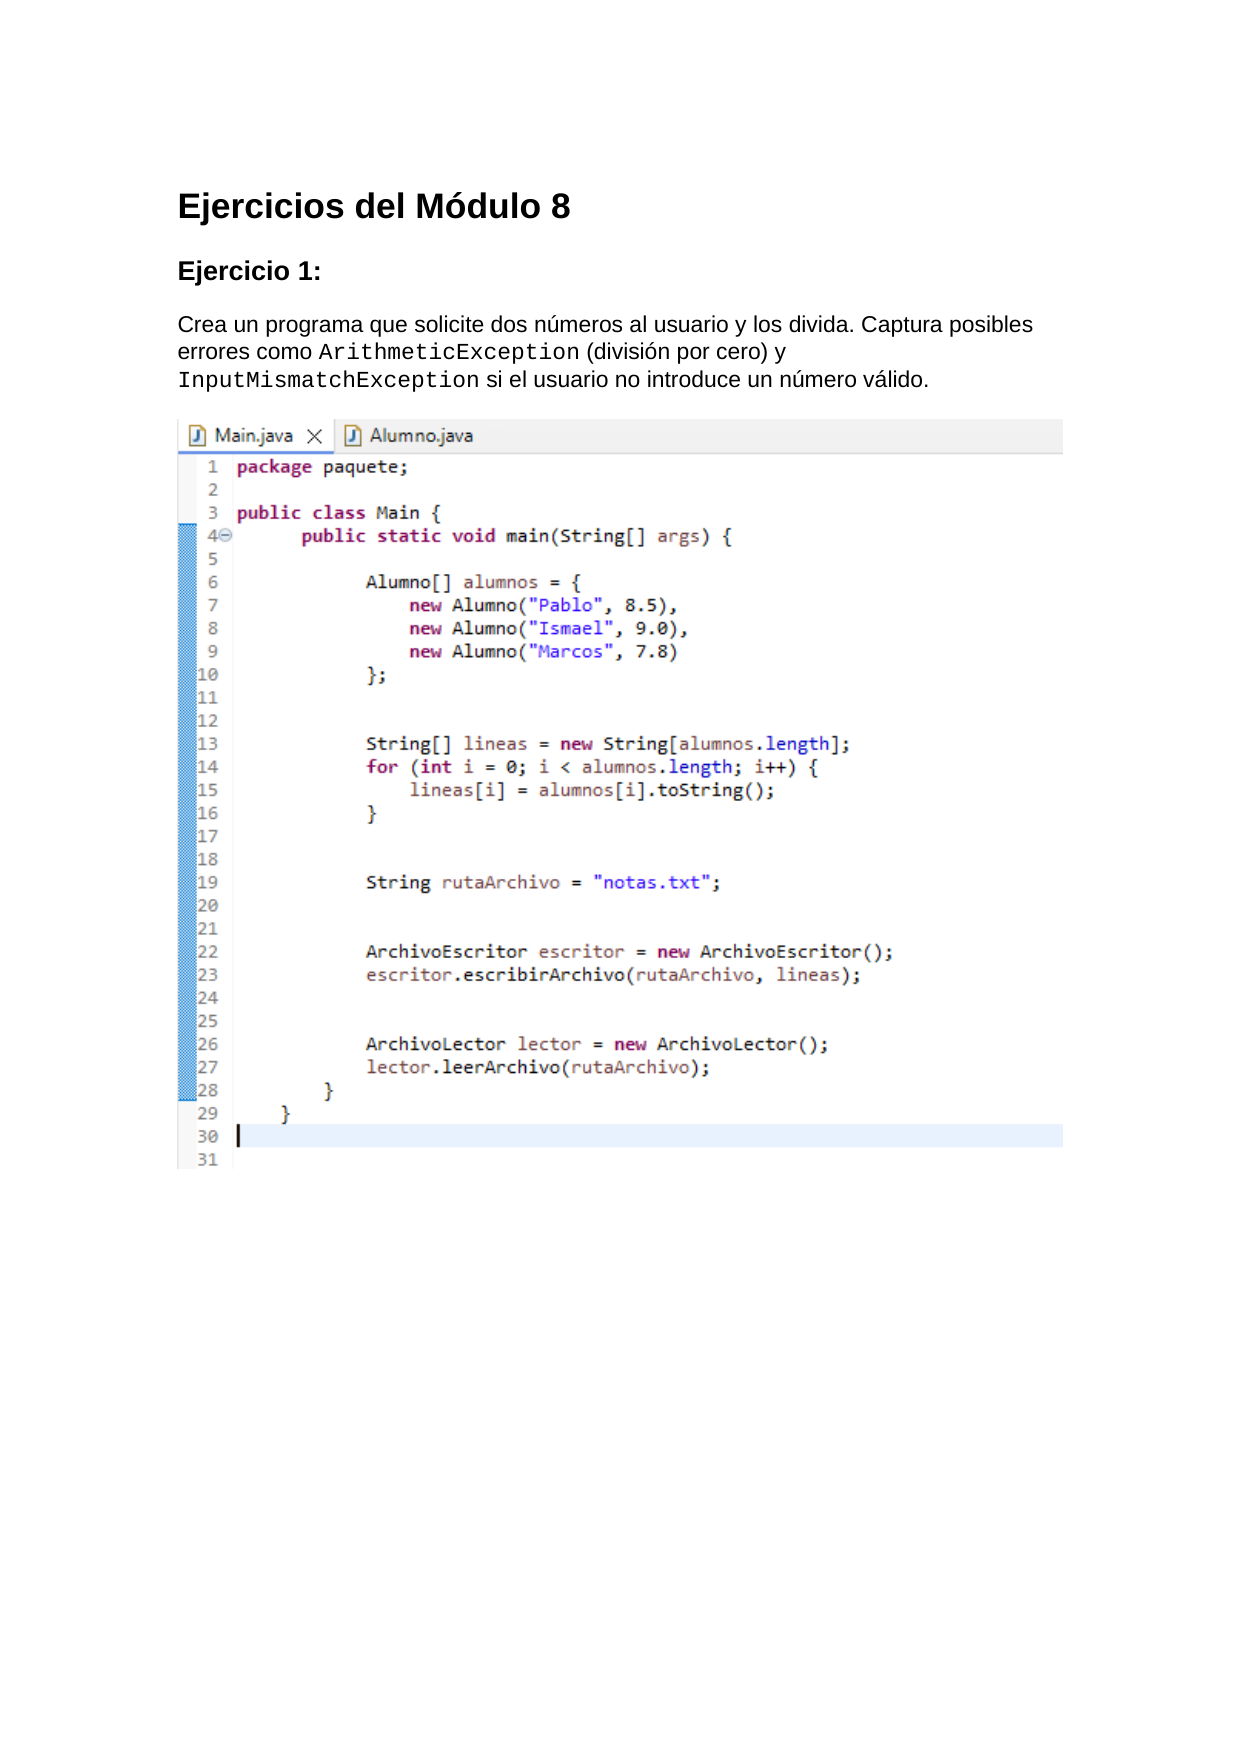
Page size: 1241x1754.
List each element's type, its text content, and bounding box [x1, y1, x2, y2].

picture [177, 419, 1063, 1169]
text Ejercicio 1: [177, 255, 1063, 286]
text Ejercicios del Módulo 8 [177, 185, 1063, 226]
text Crea un programa que solicite dos números al usuario y los divida. Captura posibles errores como ArithmeticException (división por cero) y InputMismatchException si el usuario no introduce un número válido. [177, 311, 1063, 394]
